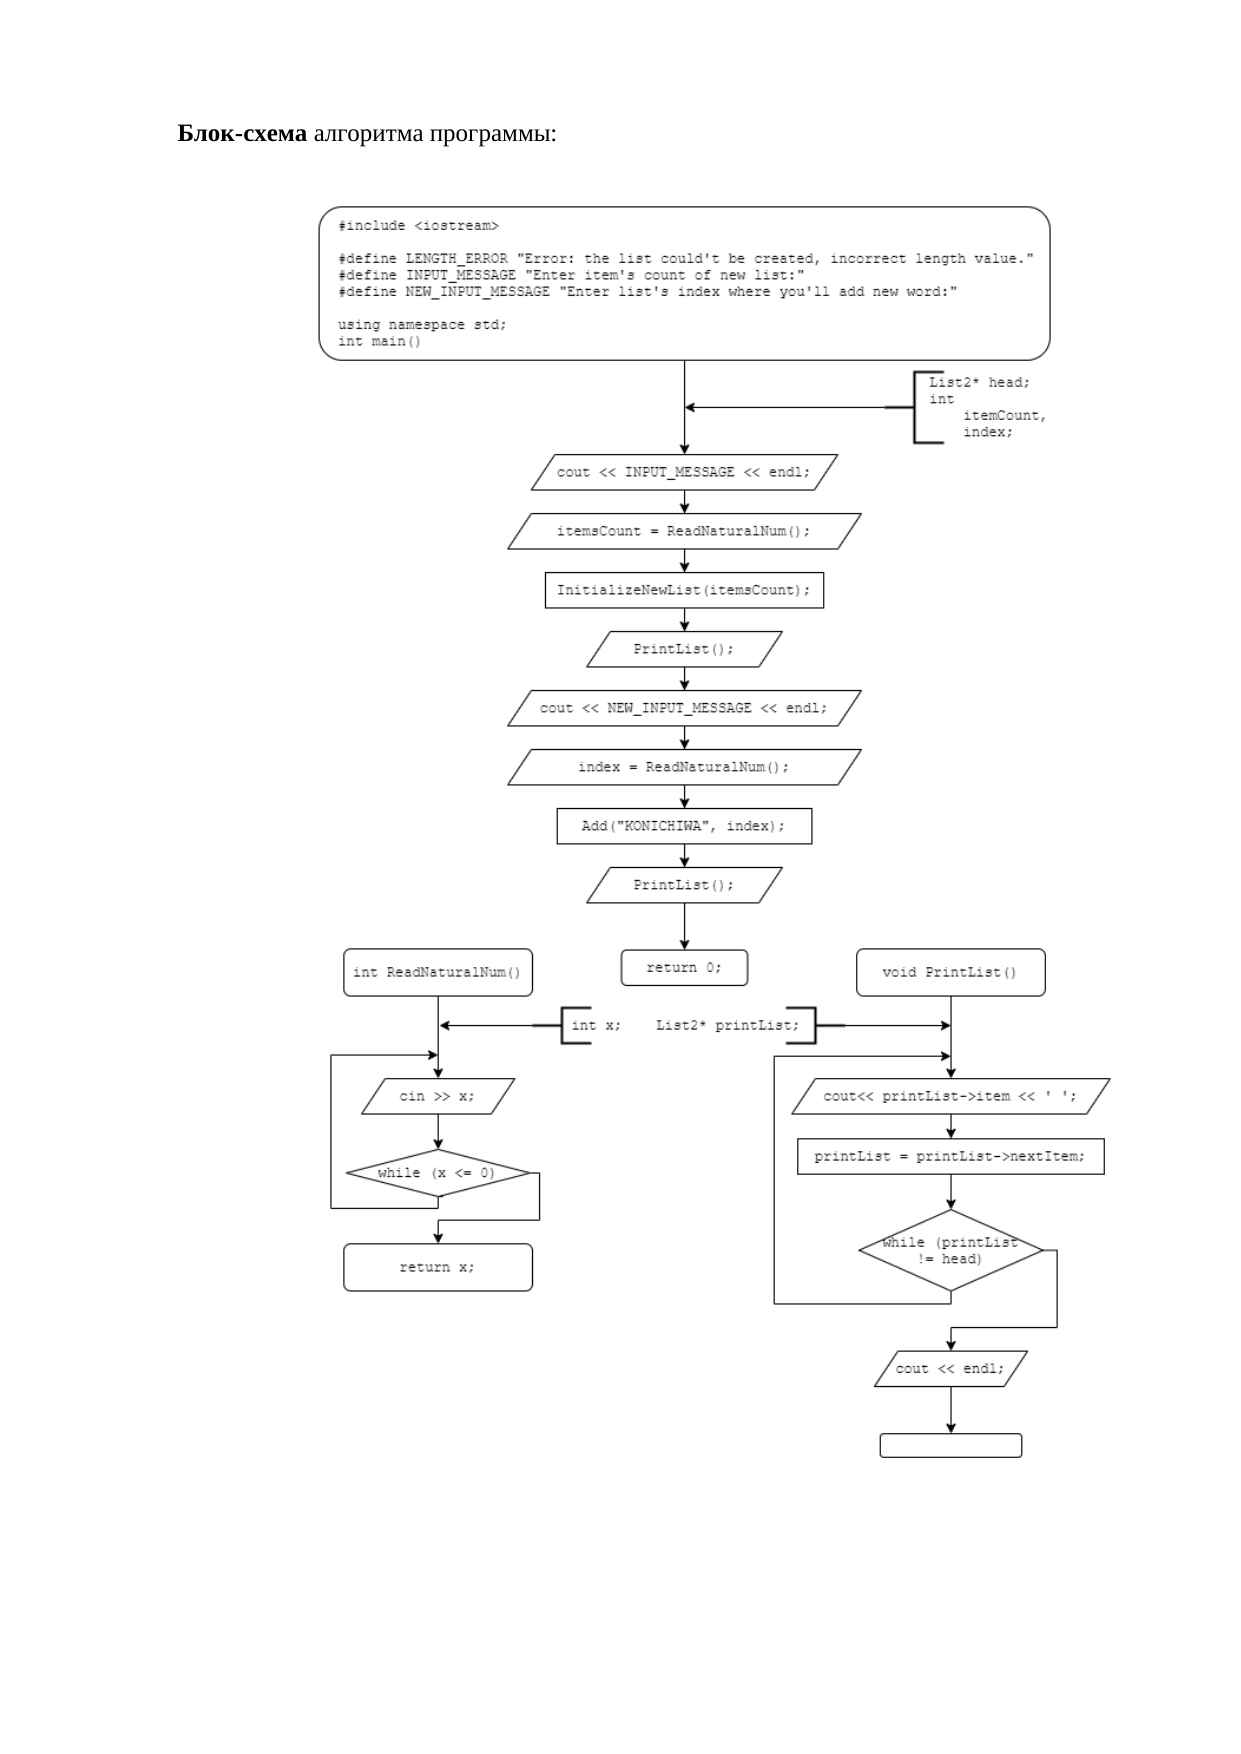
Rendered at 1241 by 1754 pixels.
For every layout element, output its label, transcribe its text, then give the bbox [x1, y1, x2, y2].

text Блок-схема алгоритма программы: [177, 118, 1152, 147]
